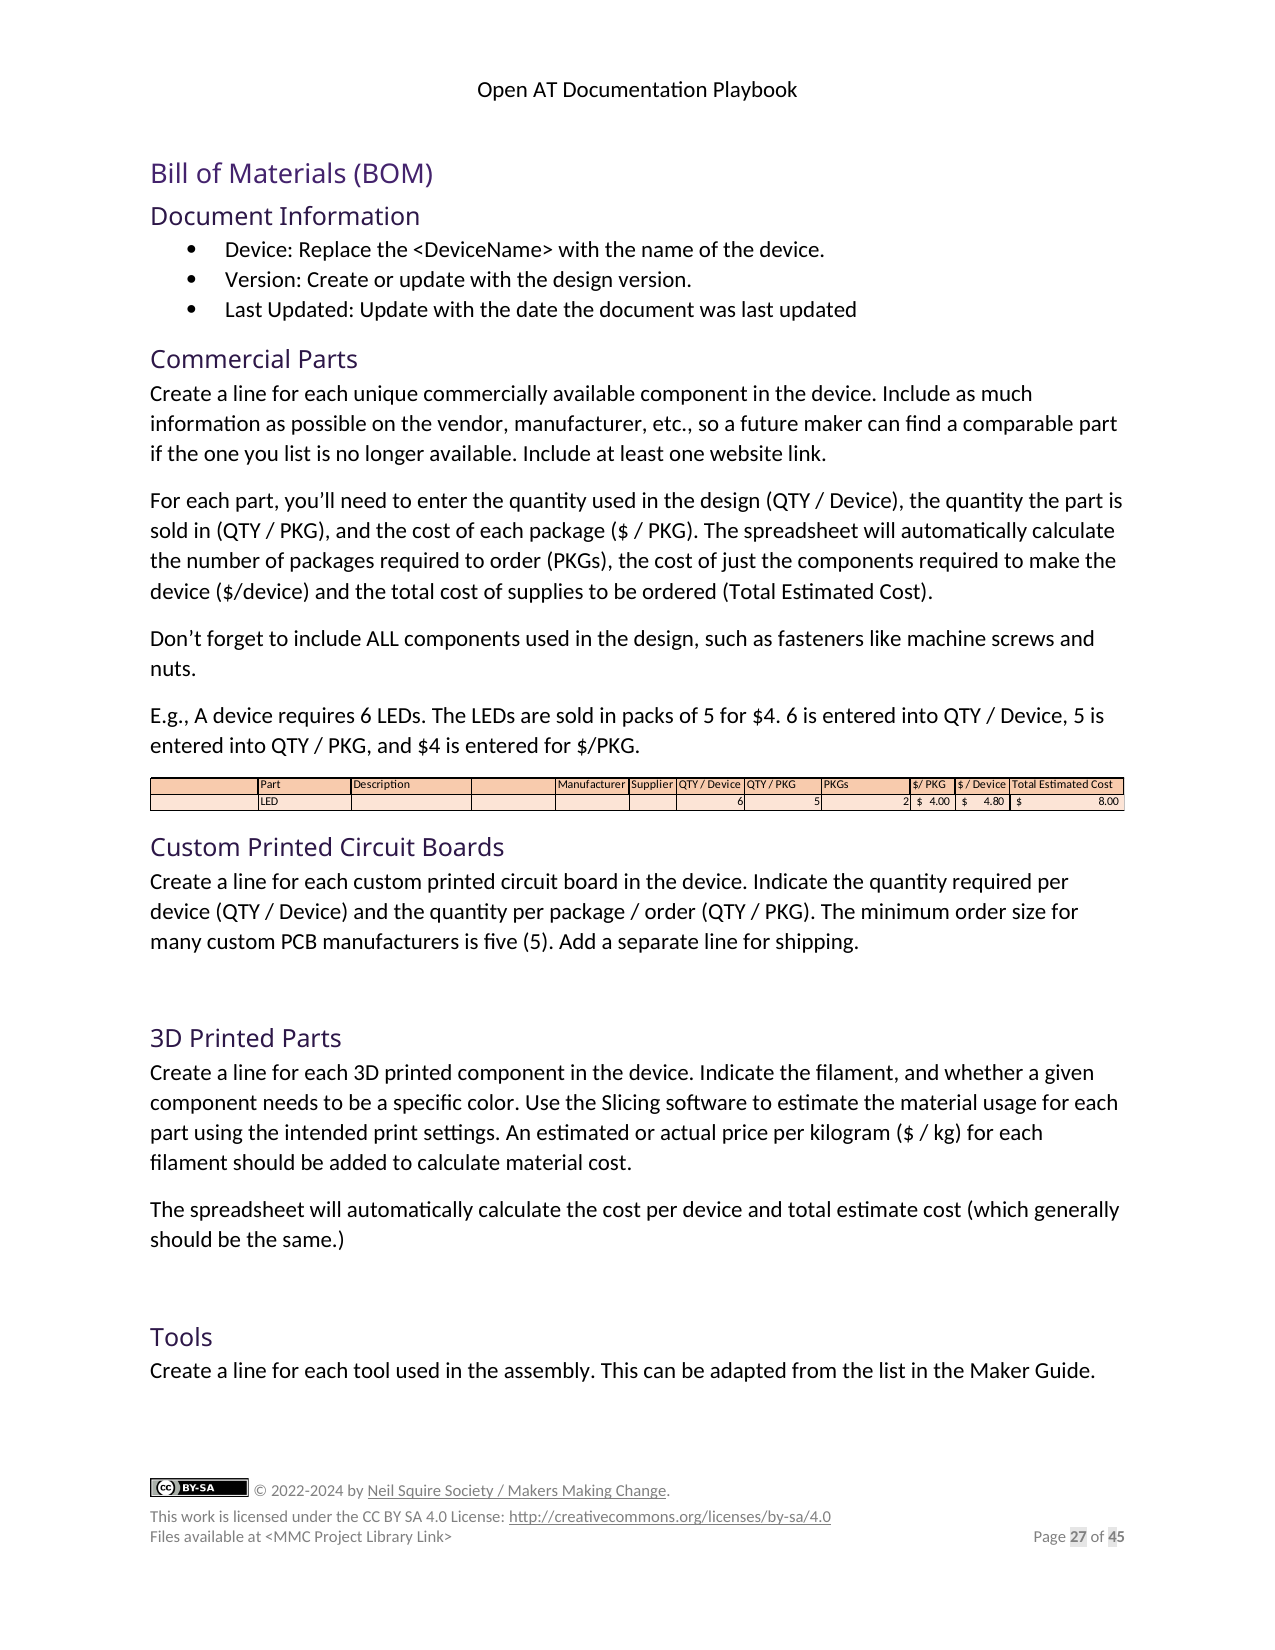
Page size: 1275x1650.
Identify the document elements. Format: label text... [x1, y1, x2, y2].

list Device: Replace the <DeviceName> with the name of the device. [187, 235, 1125, 263]
list Version: Create or update with the design version. [187, 265, 1125, 293]
subtitle Custom Printed Circuit Boards [150, 830, 1125, 864]
list Last Updated: Update with the date the document was last updated [187, 295, 1125, 323]
text Don’t forget to include ALL components used in the design, such as fasteners like machine screws and nuts. [150, 624, 1125, 682]
subtitle Tools [150, 1319, 1125, 1353]
picture [150, 1478, 249, 1497]
text Create a line for each tool used in the assembly. This can be adapted from the list in the Maker Guide. [150, 1356, 1125, 1384]
text For each part, you’ll need to enter the quantity used in the design (QTY / Device), the quantity the part is sold in (QTY / PKG), and the cost of each package ($ / PKG). The spreadsheet will automatically calculate the number of packages required to order (PKGs), the cost of just the components required to make the device ($/device) and the total cost of supplies to be ordered (Total Estimated Cost). [150, 486, 1125, 605]
text Create a line for each unique commercially available component in the device. Include as much information as possible on the vendor, manufacturer, etc., so a future maker can find a comparable part if the one you list is no longer available. Include at least one website link. [150, 379, 1125, 467]
text Create a line for each custom printed circuit board in the device. Indicate the quantity required per device (QTY / Device) and the quantity per package / order (QTY / PKG). The minimum order size for many custom PCB manufacturers is five (5). Add a separate line for shipping. [150, 867, 1125, 955]
subtitle 3D Printed Parts [150, 1021, 1125, 1055]
subtitle Bill of Materials (BOM) [150, 154, 1125, 191]
subtitle Commercial Parts [150, 342, 1125, 376]
text Create a line for each 3D printed component in the device. Indicate the filament, and whether a given component needs to be a specific color. Use the Slicing software to estimate the material usage for each part using the intended print settings. An estimated or actual price per kilogram ($ / kg) for each filament should be added to calculate material cost. [150, 1058, 1125, 1176]
text E.g., A device requires 6 LEDs. The LEDs are sold in packs of 5 for $4. 6 is entered into QTY / Device, 5 is entered into QTY / PKG, and $4 is entered for $/PKG. [150, 701, 1125, 759]
subtitle Document Information [150, 198, 1125, 232]
text The spreadsheet will automatically calculate the cost per device and total estimate cost (which generally should be the same.) [150, 1195, 1125, 1253]
